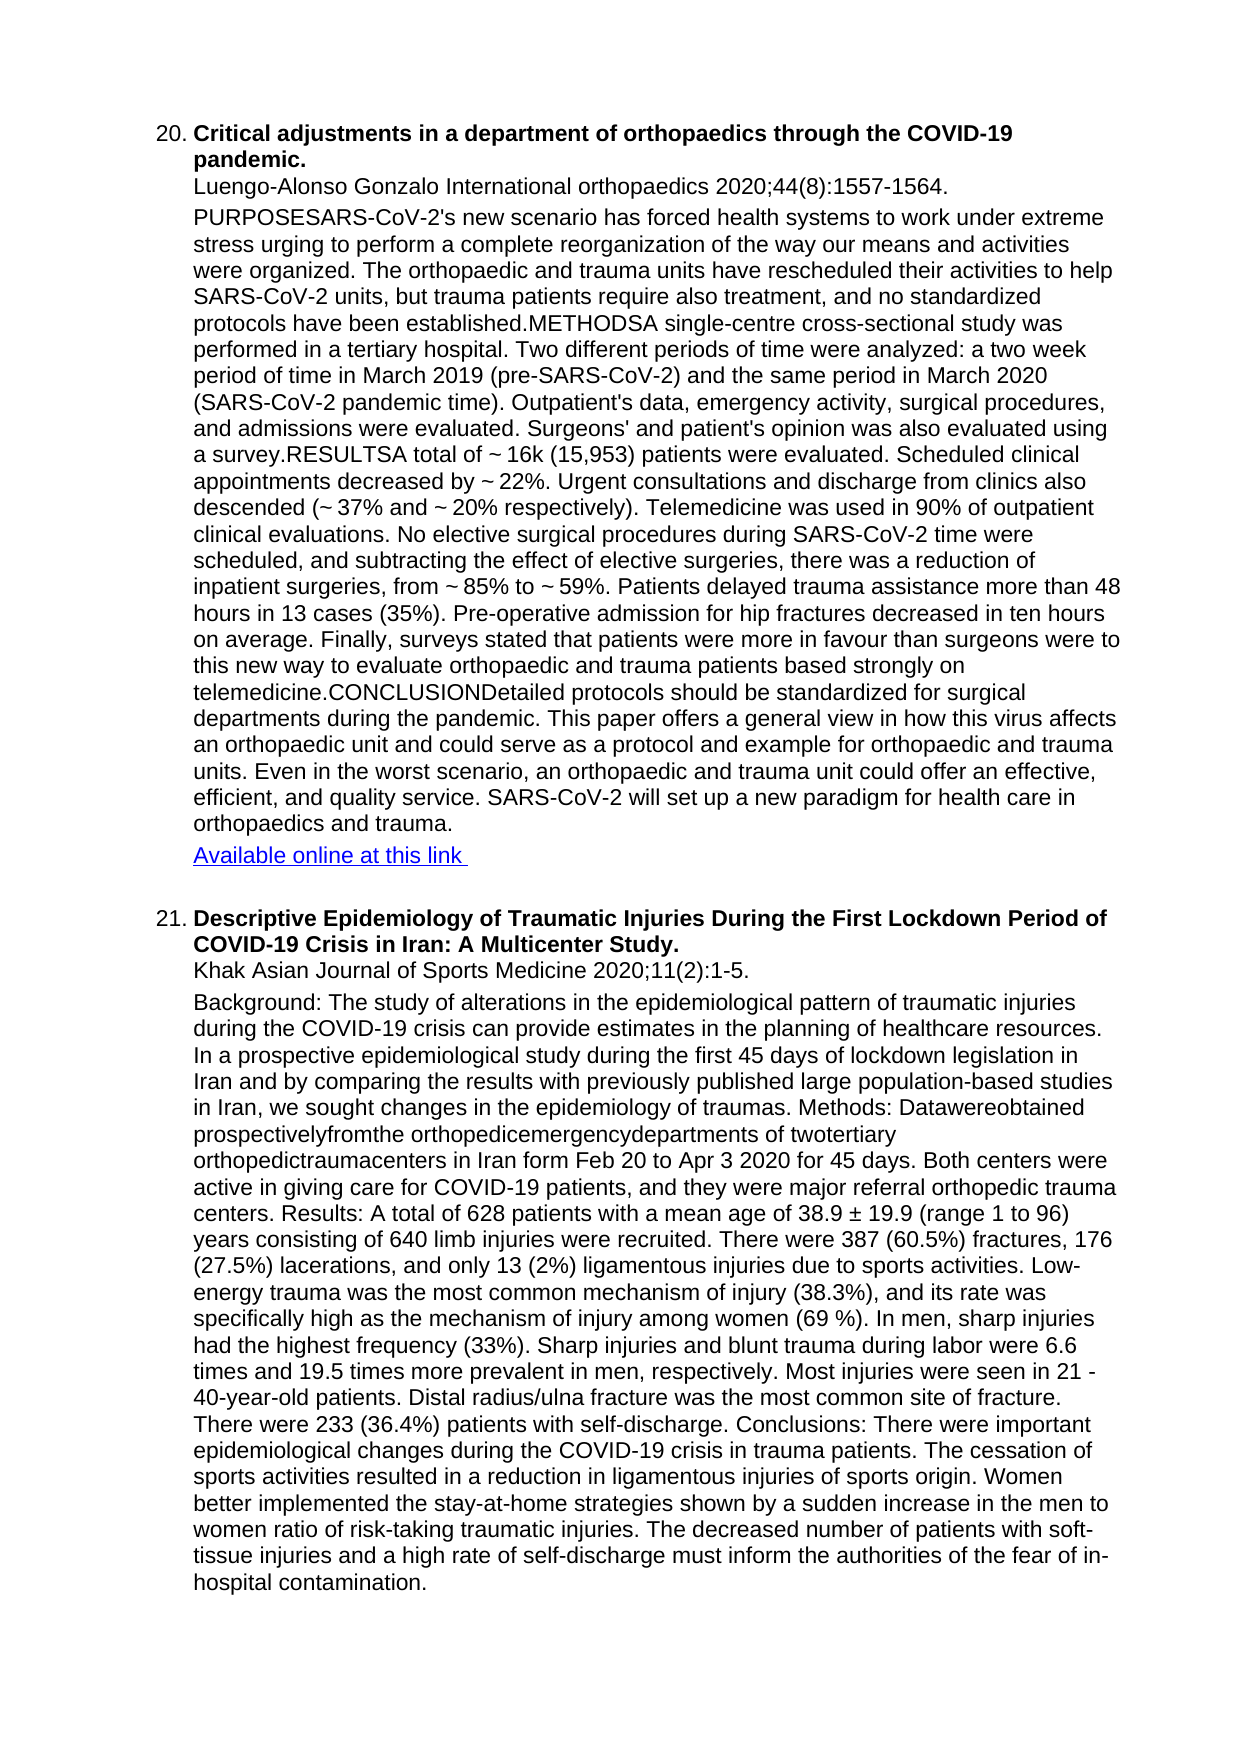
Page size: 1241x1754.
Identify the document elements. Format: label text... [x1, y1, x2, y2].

list Critical adjustments in a department of orthopaedics through the COVID-19 pandemic. Luengo-Alonso Gonzalo International orthopaedics 2020;44(8):1557-1564. [156, 120, 1122, 199]
list Descriptive Epidemiology of Traumatic Injuries During the First Lockdown Period of COVID-19 Crisis in Iran: A Multicenter Study. Khak Asian Journal of Sports Medicine 2020;11(2):1-5. [156, 905, 1122, 984]
text Background: The study of alterations in the epidemiological pattern of traumatic injuries during the COVID-19 crisis can provide estimates in the planning of healthcare resources. In a prospective epidemiological study during the first 45 days of lockdown legislation in Iran and by comparing the results with previously published large population-based studies in Iran, we sought changes in the epidemiology of traumas. Methods: Datawereobtained prospectivelyfromthe orthopedicemergencydepartments of twotertiary orthopedictraumacenters in Iran form Feb 20 to Apr 3 2020 for 45 days. Both centers were active in giving care for COVID-19 patients, and they were major referral orthopedic trauma centers. Results: A total of 628 patients with a mean age of 38.9 ± 19.9 (range 1 to 96) years consisting of 640 limb injuries were recruited. There were 387 (60.5%) fractures, 176 (27.5%) lacerations, and only 13 (2%) ligamentous injuries due to sports activities. Low-energy trauma was the most common mechanism of injury (38.3%), and its rate was specifically high as the mechanism of injury among women (69 %). In men, sharp injuries had the highest frequency (33%). Sharp injuries and blunt trauma during labor were 6.6 times and 19.5 times more prevalent in men, respectively. Most injuries were seen in 21 - 40-year-old patients. Distal radius/ulna fracture was the most common site of fracture. There were 233 (36.4%) patients with self-discharge. Conclusions: There were important epidemiological changes during the COVID-19 crisis in trauma patients. The cessation of sports activities resulted in a reduction in ligamentous injuries of sports origin. Women better implemented the stay-at-home strategies shown by a sudden increase in the men to women ratio of risk-taking traumatic injuries. The decreased number of patients with soft-tissue injuries and a high rate of self-discharge must inform the authorities of the fear of in-hospital contamination. [193, 989, 1122, 1595]
text PURPOSESARS-CoV-2's new scenario has forced health systems to work under extreme stress urging to perform a complete reorganization of the way our means and activities were organized. The orthopaedic and trauma units have rescheduled their activities to help SARS-CoV-2 units, but trauma patients require also treatment, and no standardized protocols have been established.METHODSA single-centre cross-sectional study was performed in a tertiary hospital. Two different periods of time were analyzed: a two week period of time in March 2019 (pre-SARS-CoV-2) and the same period in March 2020 (SARS-CoV-2 pandemic time). Outpatient's data, emergency activity, surgical procedures, and admissions were evaluated. Surgeons' and patient's opinion was also evaluated using a survey.RESULTSA total of ~ 16k (15,953) patients were evaluated. Scheduled clinical appointments decreased by ~ 22%. Urgent consultations and discharge from clinics also descended (~ 37% and ~ 20% respectively). Telemedicine was used in 90% of outpatient clinical evaluations. No elective surgical procedures during SARS-CoV-2 time were scheduled, and subtracting the effect of elective surgeries, there was a reduction of inpatient surgeries, from ~ 85% to ~ 59%. Patients delayed trauma assistance more than 48 hours in 13 cases (35%). Pre-operative admission for hip fractures decreased in ten hours on average. Finally, surveys stated that patients were more in favour than surgeons were to this new way to evaluate orthopaedic and trauma patients based strongly on telemedicine.CONCLUSIONDetailed protocols should be standardized for surgical departments during the pandemic. This paper offers a general view in how this virus affects an orthopaedic unit and could serve as a protocol and example for orthopaedic and trauma units. Even in the worst scenario, an orthopaedic and trauma unit could offer an effective, efficient, and quality service. SARS-CoV-2 will set up a new paradigm for health care in orthopaedics and trauma. [193, 204, 1122, 837]
text Available online at this link [193, 842, 1122, 868]
